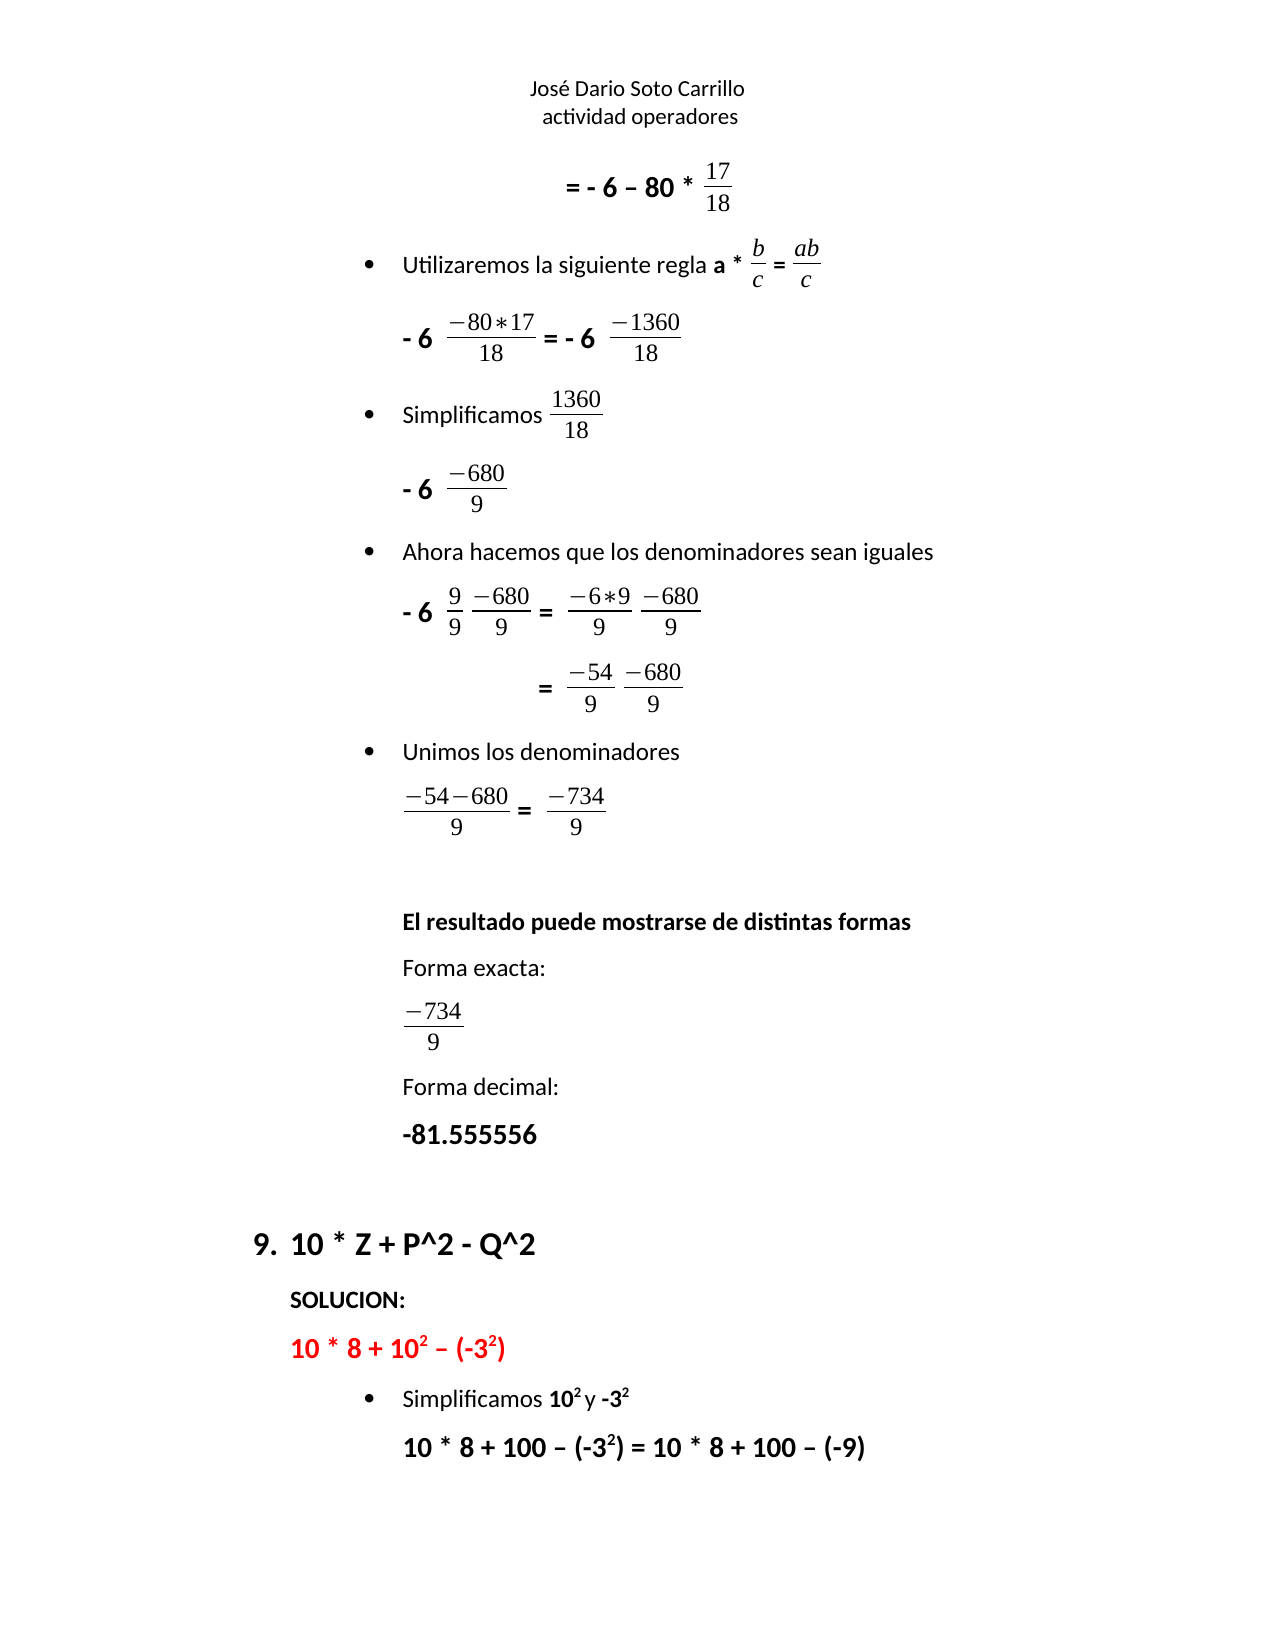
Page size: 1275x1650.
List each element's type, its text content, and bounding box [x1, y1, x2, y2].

list SOLUCION: [290, 1284, 1098, 1315]
list Simplificamos 102 y -32 [365, 1383, 1098, 1414]
list Forma decimal: [402, 1071, 1098, 1101]
list 10 * 8 + 100 – (-32) = 10 * 8 + 100 – (-9) [402, 1429, 1098, 1465]
list 10 * Z + P^2 - Q^2 [252, 1223, 1098, 1264]
list = - 6 – 80 * [327, 158, 1098, 217]
list -81.555556 [402, 1116, 1098, 1152]
list Forma exacta: [402, 952, 1098, 982]
list Utilizaremos la siguiente regla a * = [365, 234, 1098, 293]
list Unimos los denominadores [365, 736, 1098, 766]
list - 6 = [402, 582, 1098, 641]
list 10 * 8 + 102 – (-32) [290, 1330, 1098, 1366]
list = [402, 781, 1098, 843]
list - 6 [402, 460, 1098, 519]
list - 6 = - 6 [402, 309, 1098, 368]
list = [402, 659, 1098, 718]
list Simplificamos [365, 386, 1098, 444]
list El resultado puede mostrarse de distintas formas [402, 906, 1098, 937]
list Ahora hacemos que los denominadores sean iguales [365, 536, 1098, 567]
